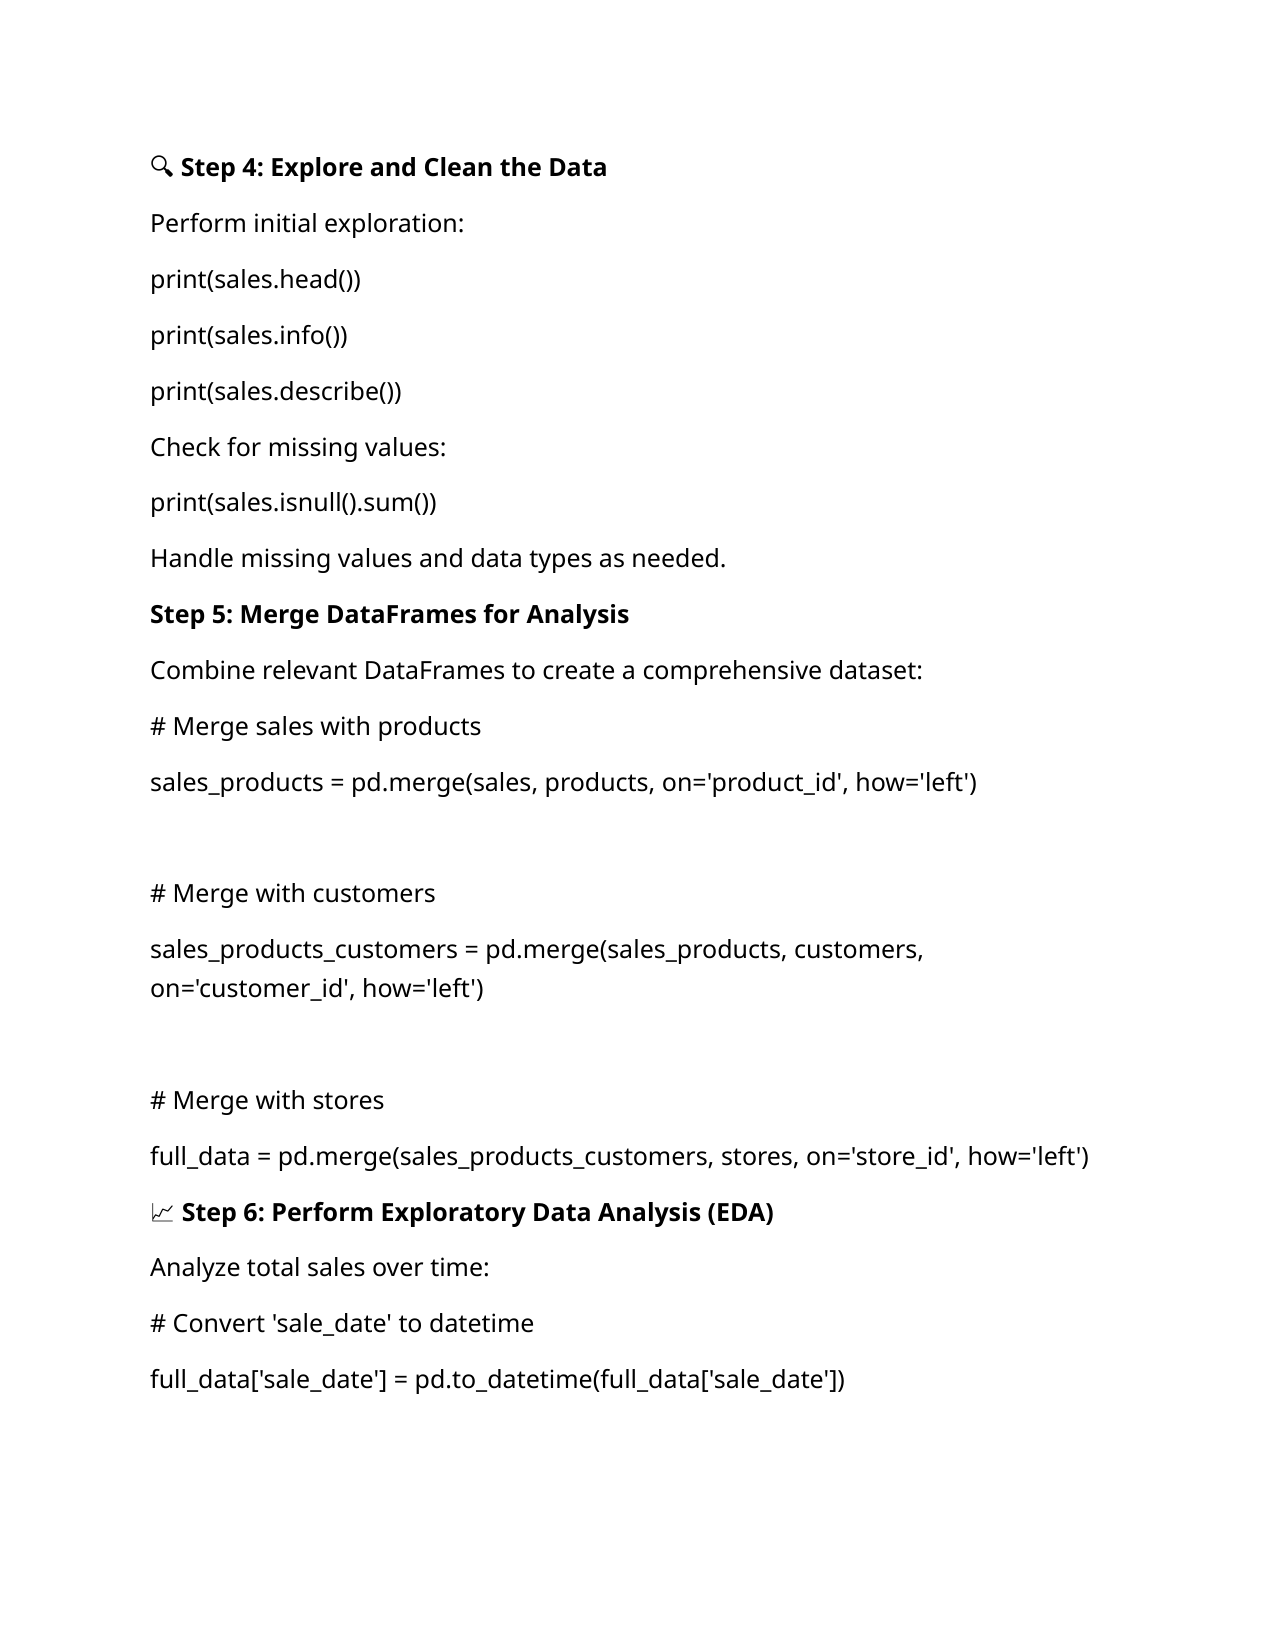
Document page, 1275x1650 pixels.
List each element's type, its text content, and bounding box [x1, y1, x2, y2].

text 🔍 Step 4: Explore and Clean the Data [150, 150, 1125, 184]
text Combine relevant DataFrames to create a comprehensive dataset: [150, 652, 1125, 687]
text 📈 Step 6: Perform Exploratory Data Analysis (EDA) [150, 1194, 1125, 1228]
text print(sales.isnull().sum()) [150, 485, 1125, 519]
text Perform initial exploration: [150, 206, 1125, 240]
text # Merge sales with products [150, 708, 1125, 742]
text # Merge with customers [150, 876, 1125, 910]
text full_data = pd.merge(sales_products_customers, stores, on='store_id', how='left') [150, 1138, 1125, 1172]
text sales_products_customers = pd.merge(sales_products, customers, on='customer_id', how='left') [150, 932, 1125, 1005]
text print(sales.head()) [150, 262, 1125, 296]
text full_data['sale_date'] = pd.to_datetime(full_data['sale_date']) [150, 1362, 1125, 1396]
text Analyze total sales over time: [150, 1250, 1125, 1284]
text # Merge with stores [150, 1082, 1125, 1117]
text Check for missing values: [150, 429, 1125, 463]
text Step 5: Merge DataFrames for Analysis [150, 597, 1125, 631]
text print(sales.info()) [150, 317, 1125, 352]
text print(sales.describe()) [150, 373, 1125, 407]
text # Convert 'sale_date' to datetime [150, 1306, 1125, 1340]
text Handle missing values and data types as needed. [150, 541, 1125, 575]
text sales_products = pd.merge(sales, products, on='product_id', how='left') [150, 764, 1125, 798]
